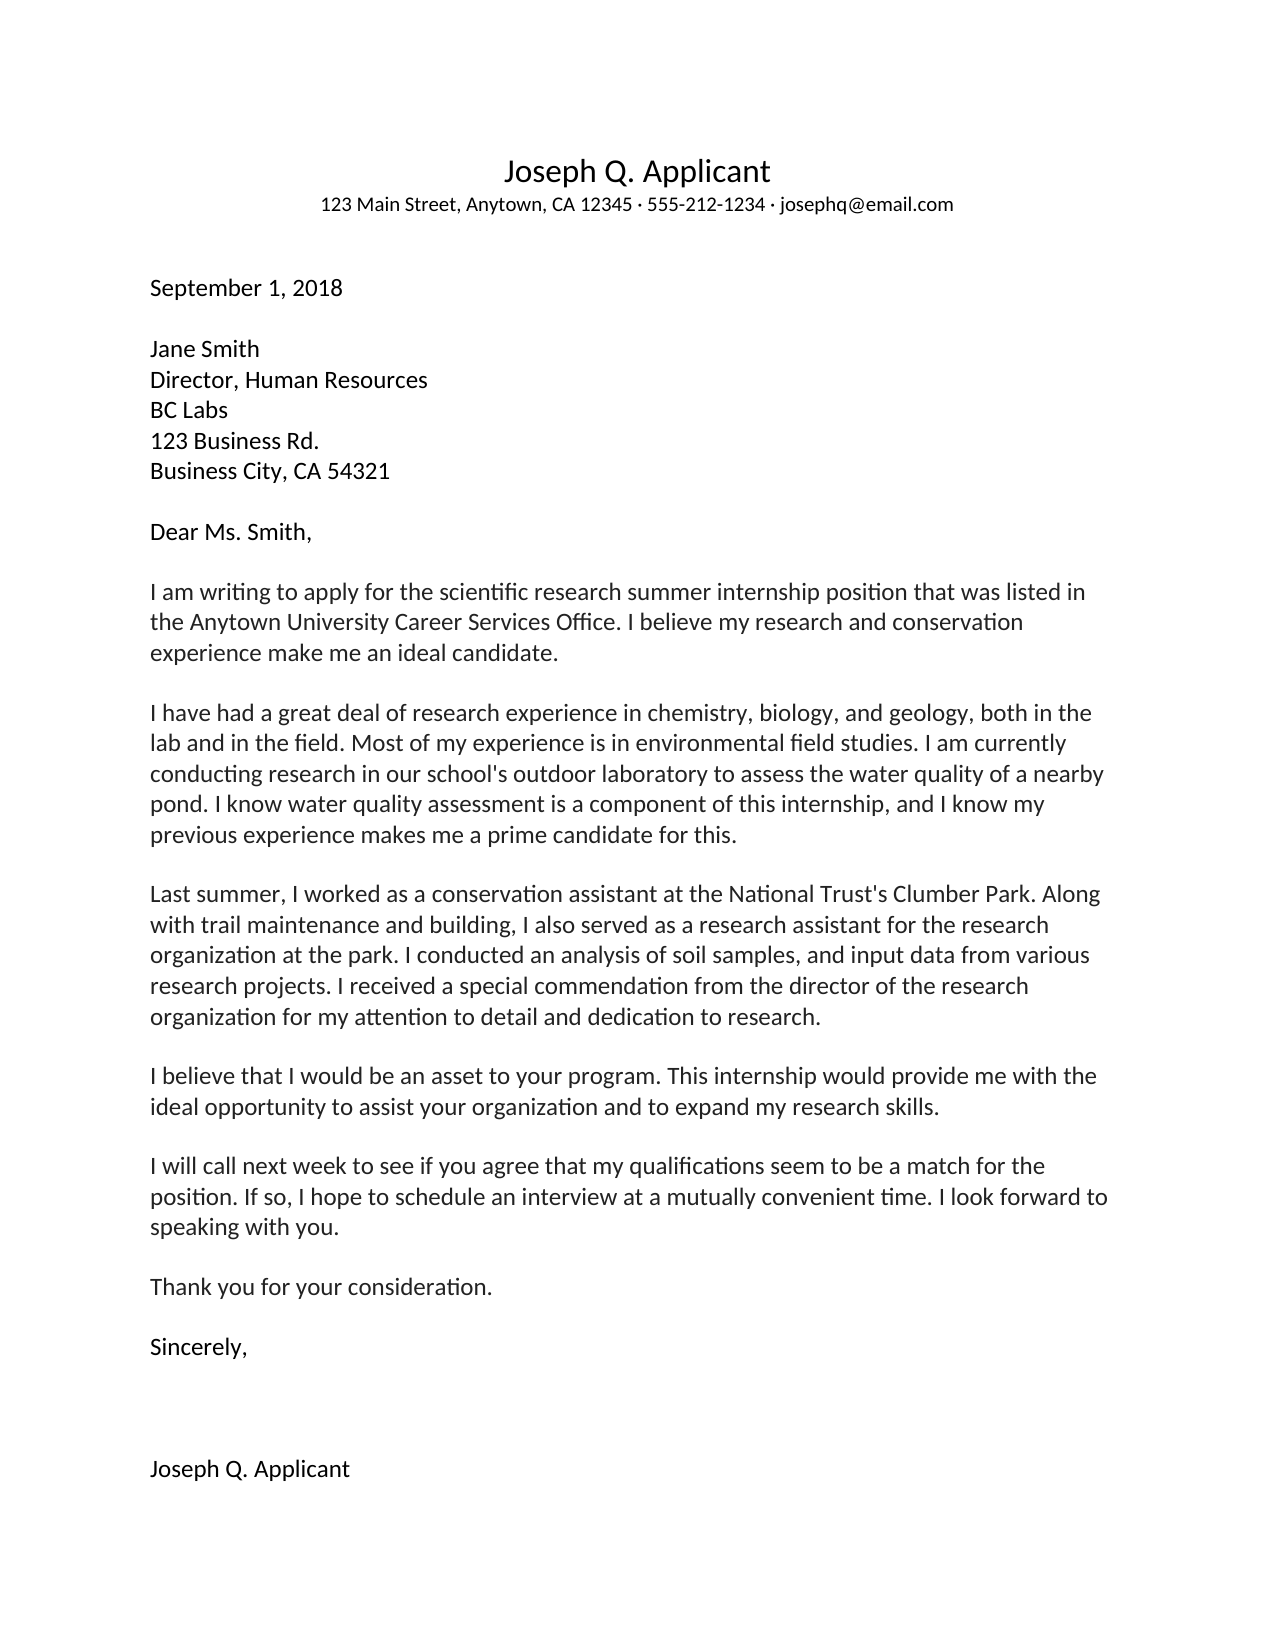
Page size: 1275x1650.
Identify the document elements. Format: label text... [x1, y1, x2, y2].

text Business City, CA 54321 [150, 455, 1125, 486]
text Dear Ms. Smith, [150, 516, 1125, 547]
text I have had a great deal of research experience in chemistry, biology, and geology, both in the lab and in the field. Most of my experience is in environmental field studies. I am currently conducting research in our school's outdoor laboratory to assess the water quality of a nearby pond. I know water quality assessment is a component of this internship, and I know my previous experience makes me a prime candidate for this. [150, 697, 1125, 849]
text Director, Human Resources [150, 364, 1125, 394]
text Joseph Q. Applicant [150, 1453, 1125, 1483]
text September 1, 2018 [150, 272, 1125, 303]
text I am writing to apply for the scientific research summer internship position that was listed in the Anytown University Career Services Office. I believe my research and conservation experience make me an ideal candidate. [150, 576, 1125, 668]
text Joseph Q. Applicant [150, 150, 1125, 191]
text 123 Business Rd. [150, 425, 1125, 455]
text Jane Smith [150, 333, 1125, 364]
text Thank you for your consideration. [150, 1271, 1125, 1302]
text 123 Main Street, Anytown, CA 12345 · 555-212-1234 · josephq@email.com [150, 191, 1125, 216]
text I will call next week to see if you agree that my qualifications seem to be a match for the position. If so, I hope to schedule an interview at a mutually convenient time. I look forward to speaking with you. [150, 1151, 1125, 1242]
text I believe that I would be an asset to your program. This internship would provide me with the ideal opportunity to assist your organization and to expand my research skills. [150, 1060, 1125, 1121]
text BC Labs [150, 394, 1125, 425]
text Sincerely, [150, 1331, 1125, 1361]
text Last summer, I worked as a conservation assistant at the National Trust's Clumber Park. Along with trail maintenance and building, I also served as a research assistant for the research organization at the park. I conducted an analysis of soil samples, and input data from various research projects. I received a special commendation from the director of the research organization for my attention to detail and dedication to research. [150, 878, 1125, 1031]
